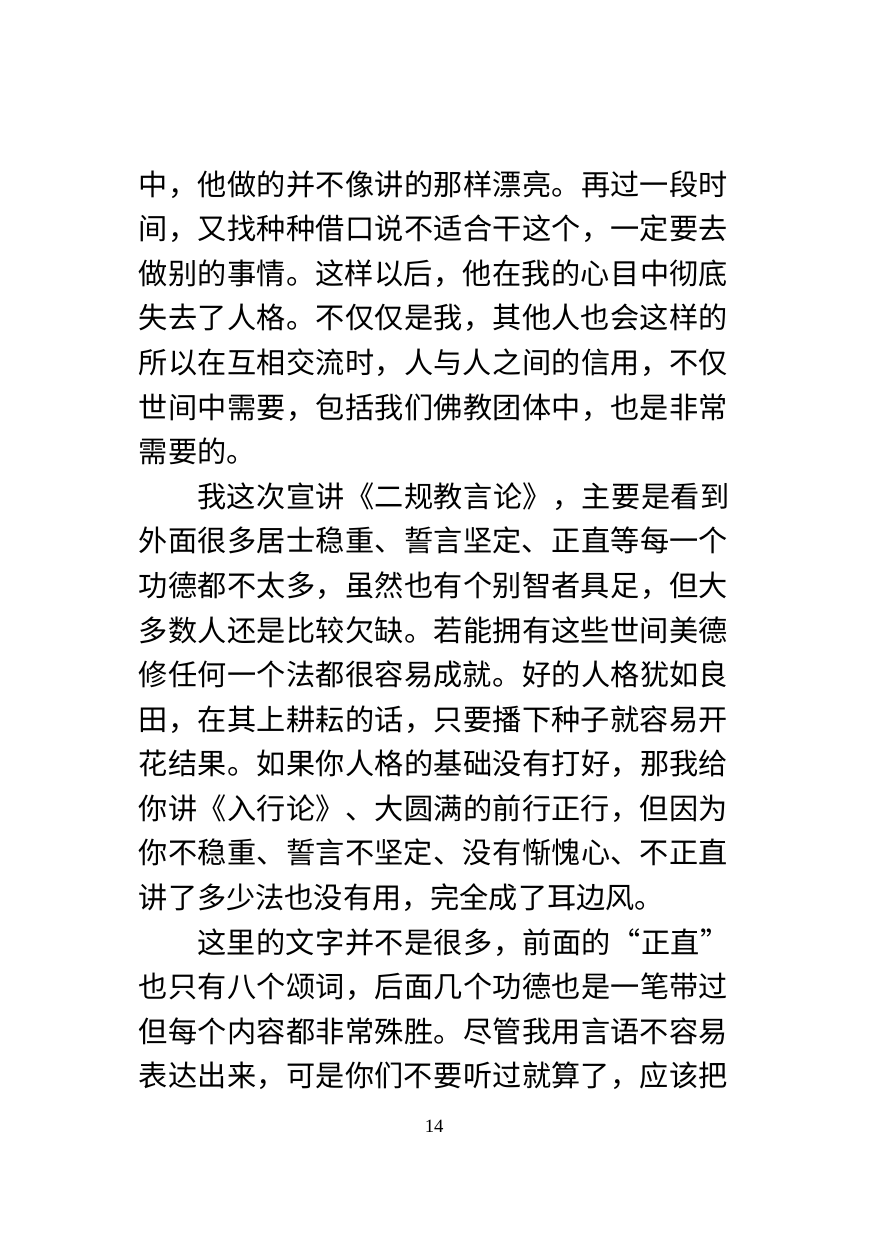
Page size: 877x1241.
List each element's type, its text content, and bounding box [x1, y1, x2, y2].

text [139, 917, 729, 1096]
text 我这次宣讲《二规教言论》，主要是看到外面很多居士稳重、誓言坚定、正直等每一个功德都不太多，虽然也有个别智者具足，但大多数人还是比较欠缺。若能拥有这些世间美德，修任何一个法都很容易成就。好的人格犹如良田，在其上耕耘的话，只要播下种子就容易开花结果。如果你人格的基础没有打好，那我给你讲《入行论》、大圆满的前行正行，但因为你不稳重、誓言不坚定、没有惭愧心、不正直，讲了多少法也没有用，完全成了耳边风。 [139, 472, 729, 917]
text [139, 159, 729, 472]
